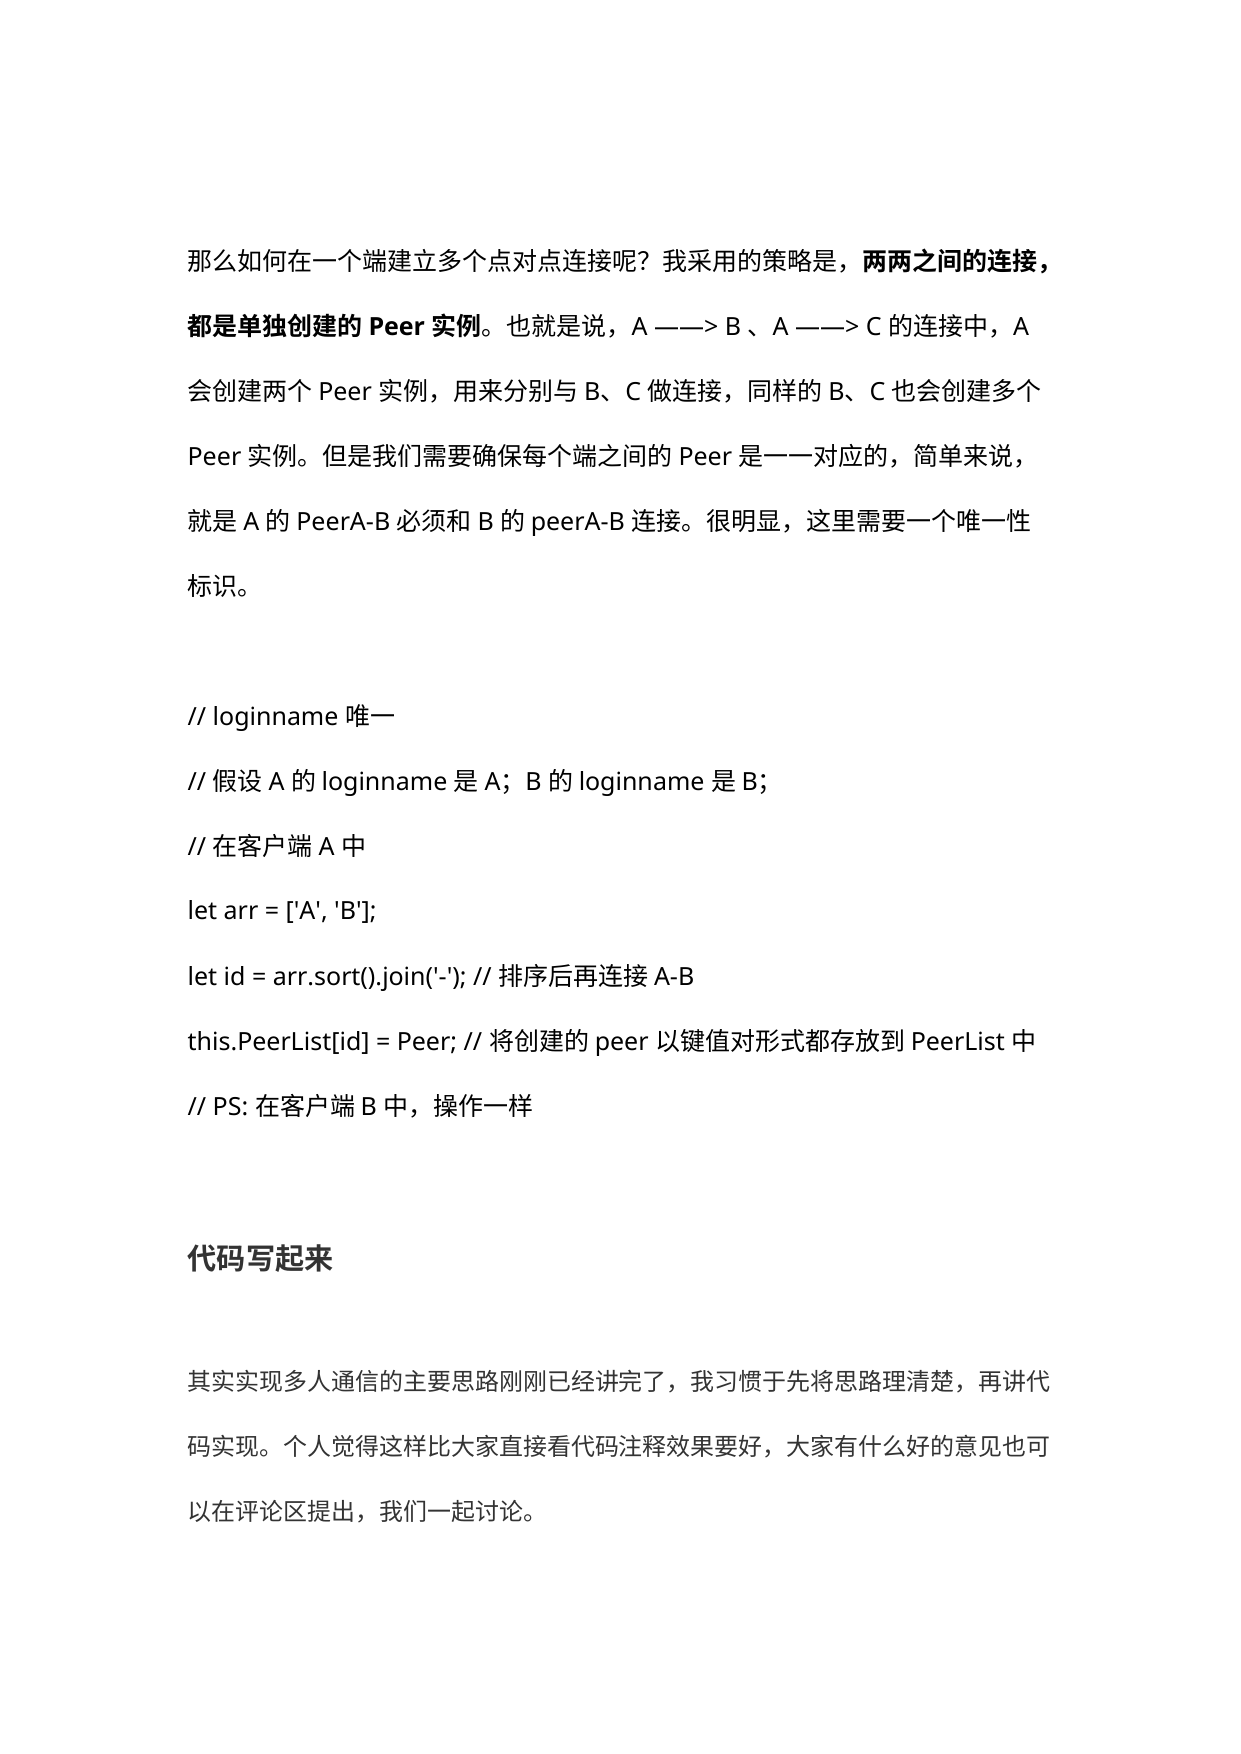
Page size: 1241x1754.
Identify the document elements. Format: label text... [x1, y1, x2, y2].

text // 在客户端 A 中 [187, 812, 1053, 877]
text let id = arr.sort().join('-'); // 排序后再连接 A-B [187, 942, 1053, 1007]
text // loginname 唯一 [187, 617, 1053, 747]
text let arr = ['A', 'B']; [187, 877, 1053, 942]
text this.PeerList[id] = Peer; // 将创建的 peer 以键值对形式都存放到 PeerList 中 [187, 1007, 1053, 1072]
text 其实实现多人通信的主要思路刚刚已经讲完了，我习惯于先将思路理清楚，再讲代码实现。个人觉得这样比大家直接看代码注释效果要好，大家有什么好的意见也可以在评论区提出，我们一起讨论。 [187, 1347, 1053, 1542]
text // 假设 A 的 loginname 是 A；B 的 loginname 是 B； [187, 747, 1053, 812]
text 那么如何在一个端建立多个点对点连接呢？我采用的策略是，两两之间的连接，都是单独创建的 Peer 实例。也就是说，A ——> B 、A ——> C 的连接中，A 会创建两个 Peer 实例，用来分别与 B、C 做连接，同样的 B、C 也会创建多个 Peer 实例。但是我们需要确保每个端之间的 Peer 是一一对应的，简单来说，就是 A 的 PeerA-B 必须和 B 的 peerA-B 连接。很明显，这里需要一个唯一性标识。 [187, 162, 1053, 617]
subtitle 代码写起来 [187, 1224, 1053, 1289]
text // PS: 在客户端 B 中，操作一样 [187, 1072, 1053, 1137]
